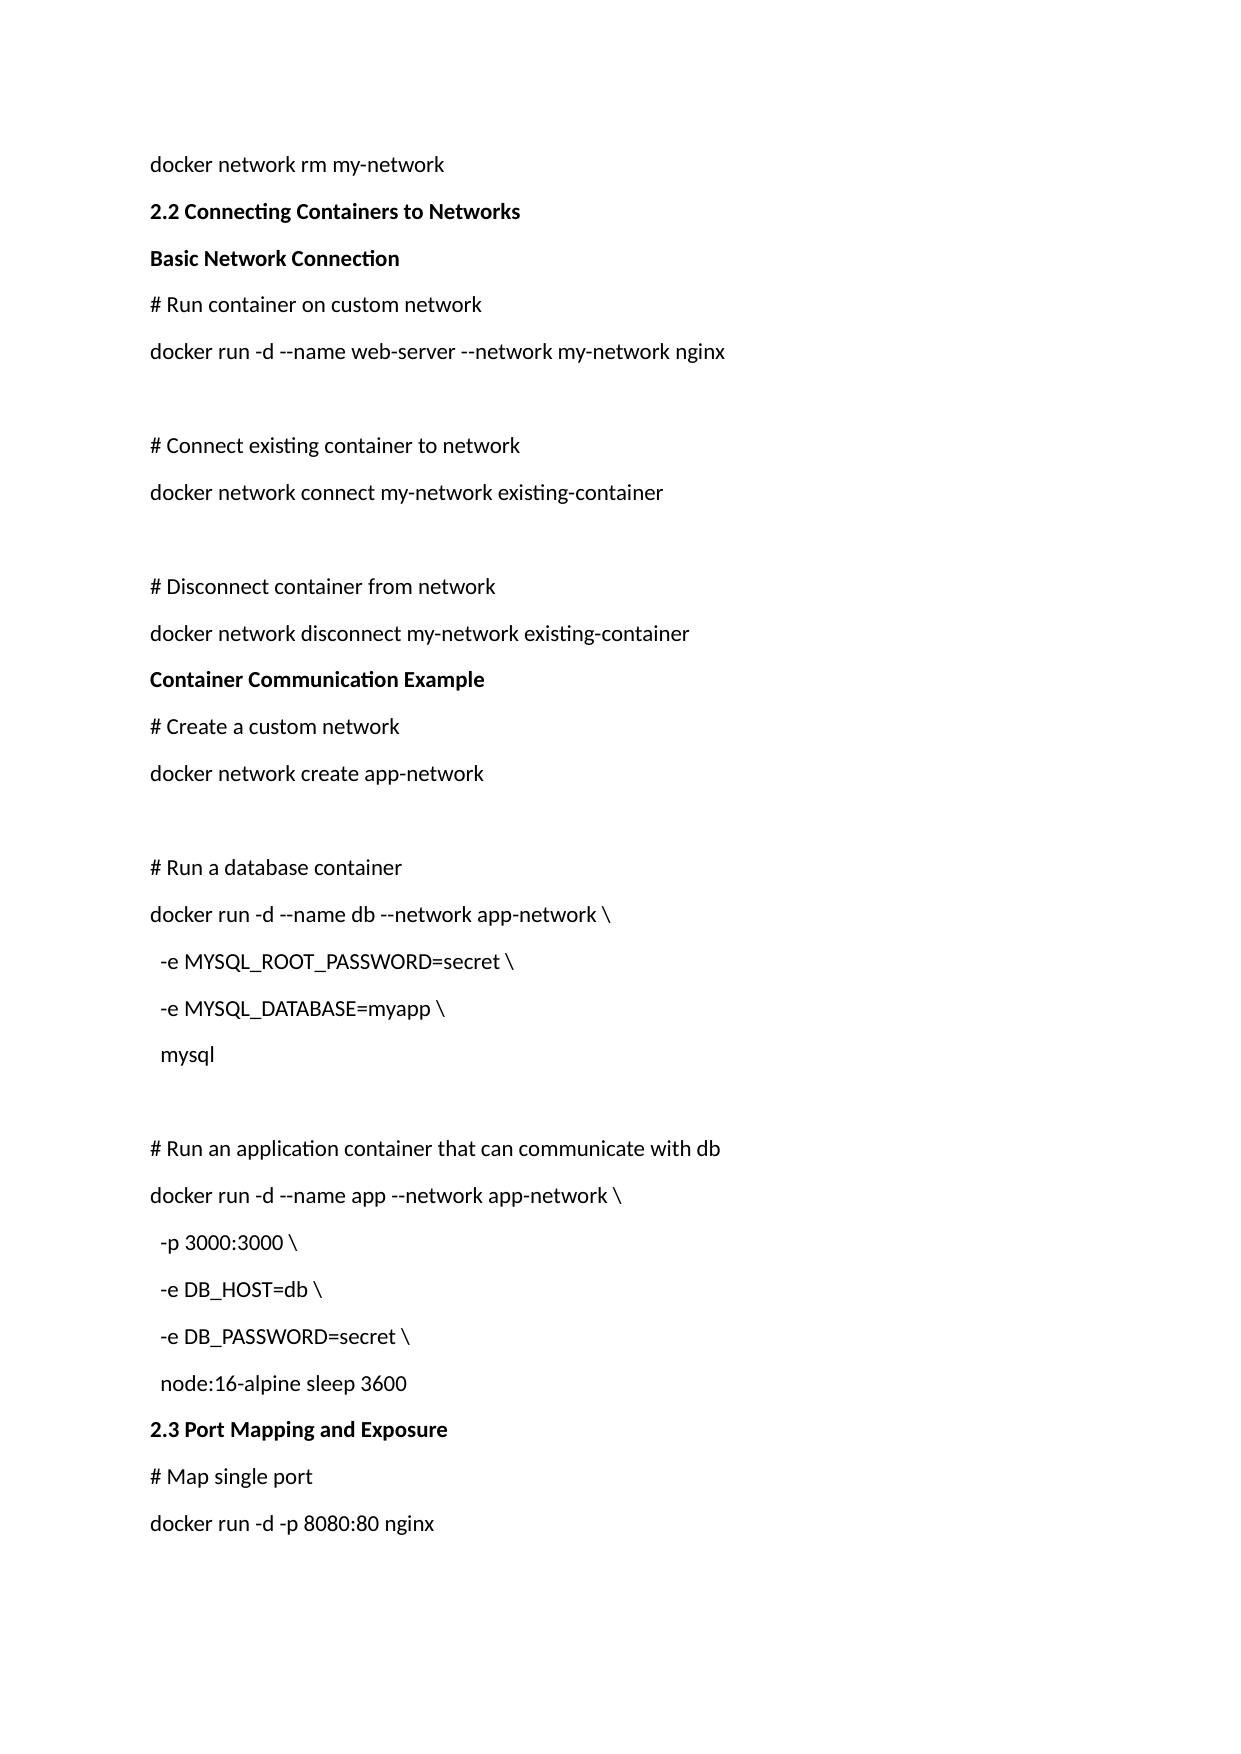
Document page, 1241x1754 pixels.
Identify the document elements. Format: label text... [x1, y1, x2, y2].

text -p 3000:3000 \ [150, 1228, 1090, 1256]
text Container Communication Example [150, 666, 1090, 694]
text 2.2 Connecting Containers to Networks [150, 197, 1090, 225]
text node:16-alpine sleep 3600 [150, 1369, 1090, 1397]
text docker run -d --name db --network app-network \ [150, 900, 1090, 928]
text mysql [150, 1041, 1090, 1069]
text docker run -d -p 8080:80 nginx [150, 1509, 1090, 1537]
text # Create a custom network [150, 712, 1090, 741]
text docker network rm my-network [150, 150, 1090, 178]
text Basic Network Connection [150, 244, 1090, 272]
text docker run -d --name web-server --network my-network nginx [150, 337, 1090, 366]
text # Connect existing container to network [150, 431, 1090, 459]
text # Disconnect container from network [150, 572, 1090, 600]
text # Run container on custom network [150, 291, 1090, 319]
text docker network disconnect my-network existing-container [150, 619, 1090, 647]
text -e MYSQL_DATABASE=myapp \ [150, 994, 1090, 1022]
text docker network connect my-network existing-container [150, 478, 1090, 506]
text -e DB_PASSWORD=secret \ [150, 1322, 1090, 1350]
text # Run a database container [150, 853, 1090, 881]
text docker run -d --name app --network app-network \ [150, 1181, 1090, 1209]
text 2.3 Port Mapping and Exposure [150, 1416, 1090, 1444]
text docker network create app-network [150, 759, 1090, 787]
text -e DB_HOST=db \ [150, 1275, 1090, 1303]
text # Map single port [150, 1462, 1090, 1491]
text -e MYSQL_ROOT_PASSWORD=secret \ [150, 947, 1090, 975]
text # Run an application container that can communicate with db [150, 1134, 1090, 1162]
